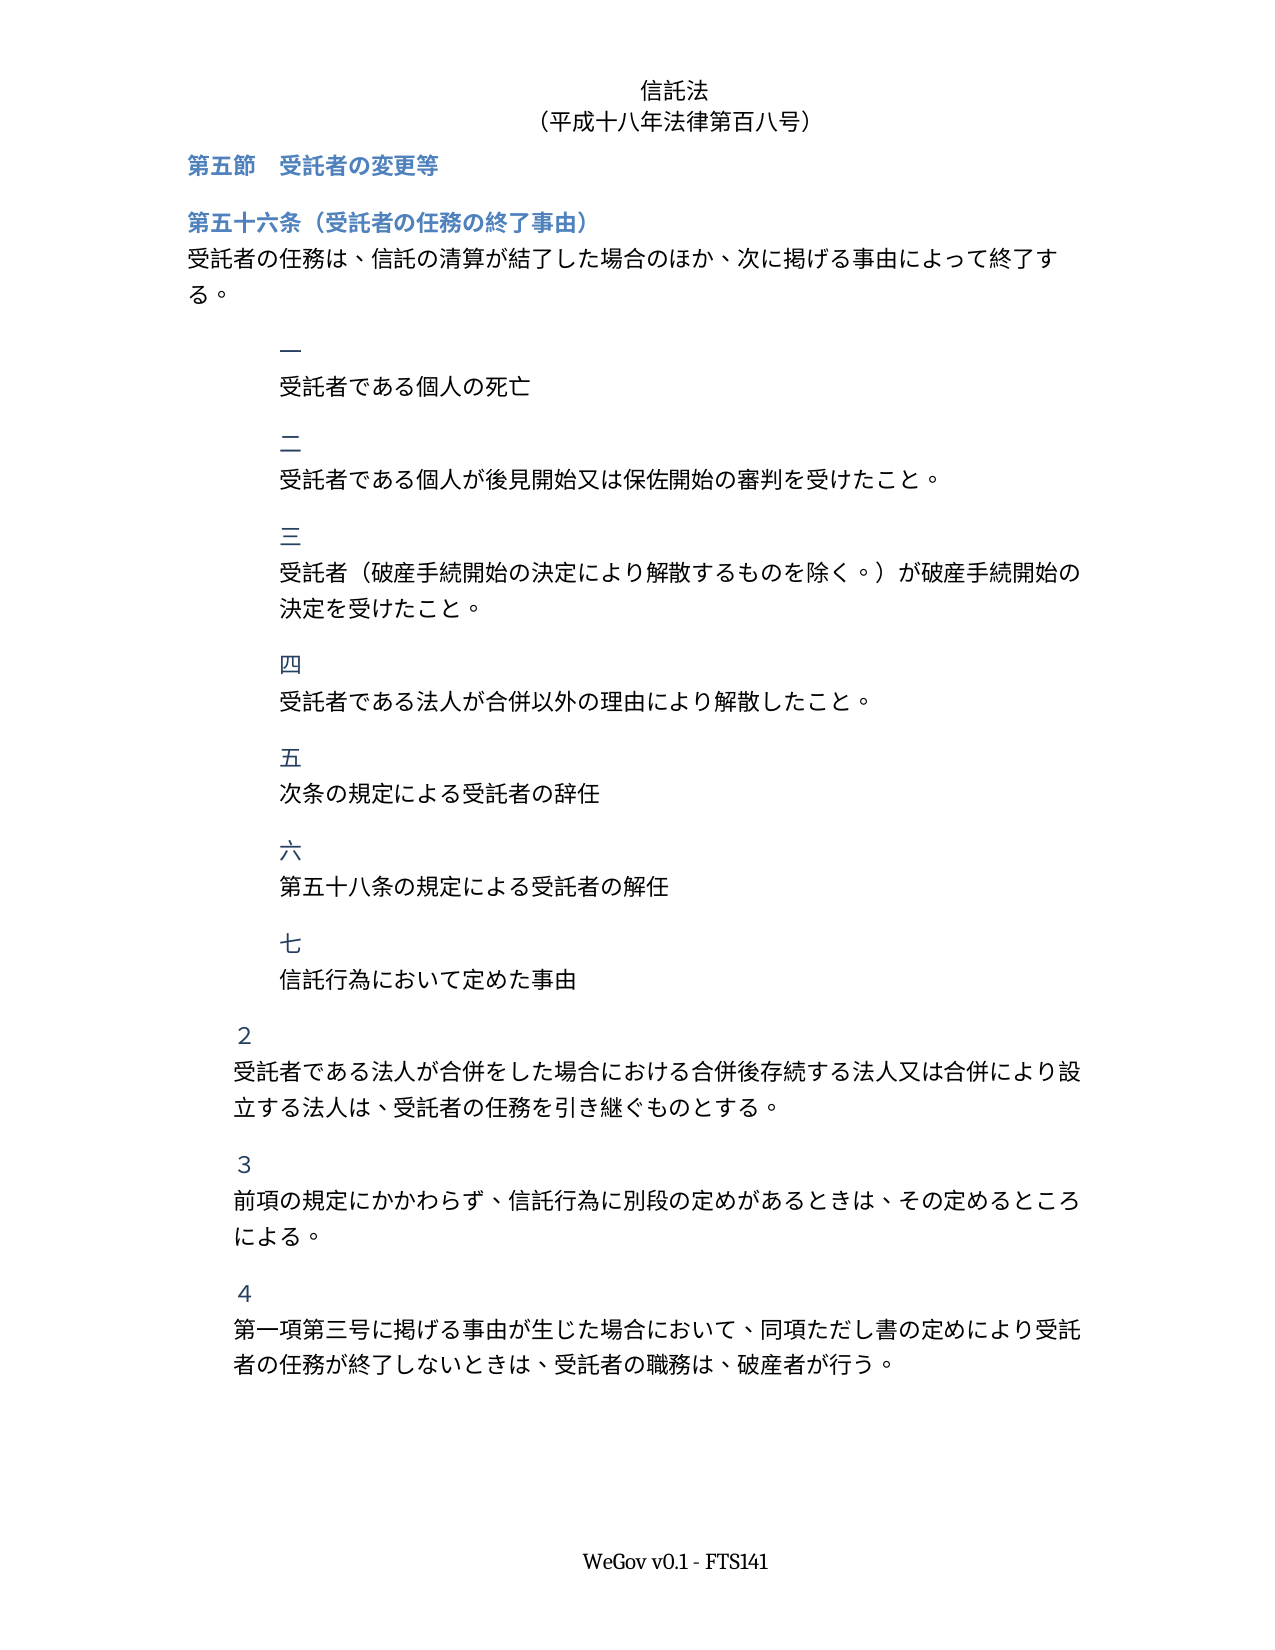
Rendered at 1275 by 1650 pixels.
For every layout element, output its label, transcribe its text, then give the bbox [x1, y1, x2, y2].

subtitle 四 [279, 649, 1087, 681]
text 第五十八条の規定による受託者の解任 [279, 871, 1087, 902]
text 前項の規定にかかわらず、信託行為に別段の定めがあるときは、その定めるところによる。 [233, 1185, 1087, 1252]
subtitle 一 [279, 335, 1087, 367]
subtitle 第五節 受託者の変更等 [187, 150, 1087, 181]
subtitle 第五十六条（受託者の任務の終了事由） [187, 207, 1087, 238]
text 受託者の任務は、信託の清算が結了した場合のほか、次に掲げる事由によって終了する。 [187, 243, 1087, 310]
subtitle 二 [279, 428, 1087, 459]
text 受託者である法人が合併以外の理由により解散したこと。 [279, 685, 1087, 717]
subtitle 三 [279, 521, 1087, 552]
subtitle 六 [279, 835, 1087, 866]
subtitle ２ [233, 1020, 1087, 1052]
text 次条の規定による受託者の辞任 [279, 778, 1087, 809]
subtitle ４ [233, 1278, 1087, 1309]
text 受託者（破産手続開始の決定により解散するものを除く。）が破産手続開始の決定を受けたこと。 [279, 557, 1087, 624]
subtitle ３ [233, 1149, 1087, 1180]
text 受託者である個人が後見開始又は保佐開始の審判を受けたこと。 [279, 464, 1087, 495]
text 信託行為において定めた事由 [279, 963, 1087, 995]
text 第一項第三号に掲げる事由が生じた場合において、同項ただし書の定めにより受託者の任務が終了しないときは、受託者の職務は、破産者が行う。 [233, 1313, 1087, 1381]
text 受託者である法人が合併をした場合における合併後存続する法人又は合併により設立する法人は、受託者の任務を引き継ぐものとする。 [233, 1056, 1087, 1123]
subtitle 五 [279, 742, 1087, 773]
subtitle 七 [279, 928, 1087, 959]
text 受託者である個人の死亡 [279, 371, 1087, 403]
